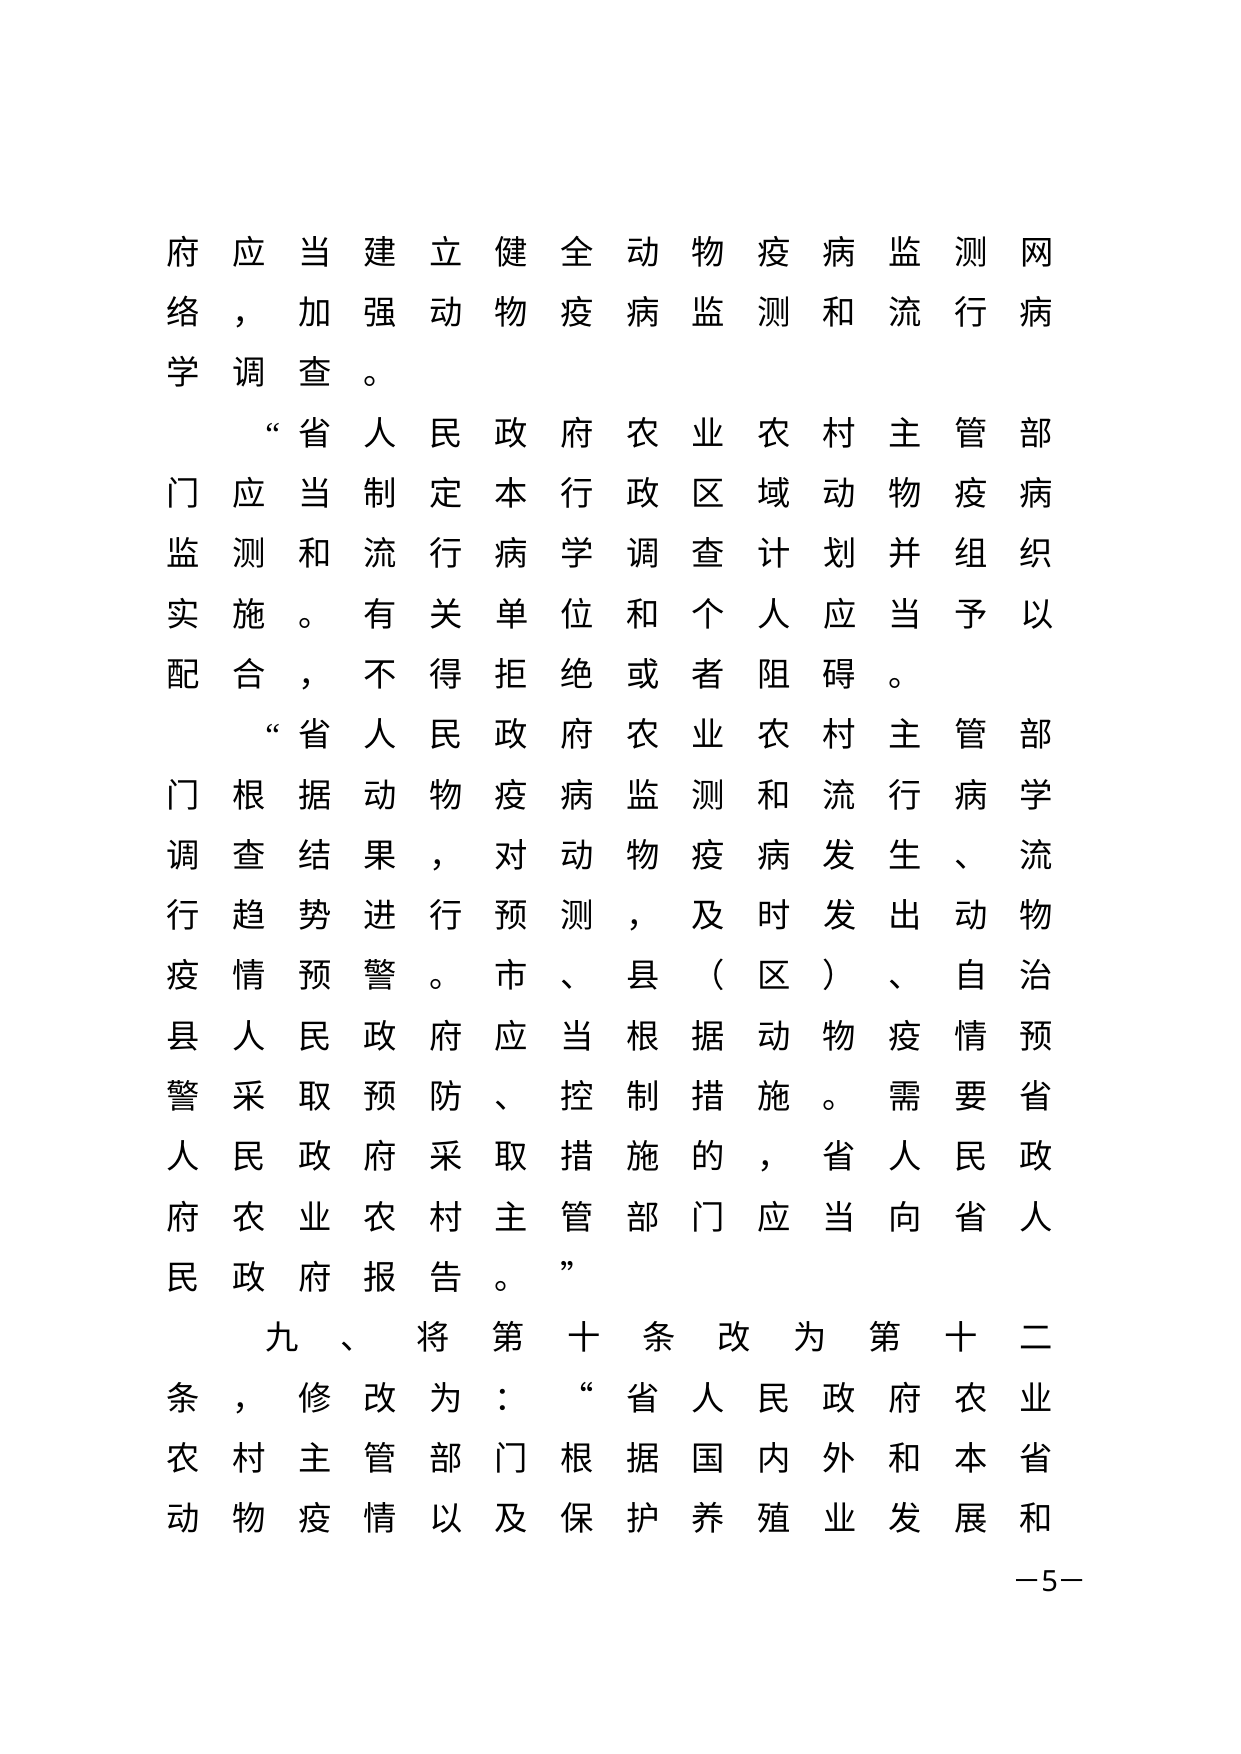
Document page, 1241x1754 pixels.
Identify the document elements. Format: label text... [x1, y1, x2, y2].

list 八、将第九条改为第十五条，修改为：“县级以上人民政府应当建立健全动物疫病监测网络，加强动物疫病监测和流行病学调查。 [167, 219, 1085, 400]
list “省人民政府农业农村主管部门根据动物疫病监测和流行病学调查结果，对动物疫病发生、流行趋势进行预测，及时发出动物疫情预警。市、县（区）、自治县人民政府应当根据动物疫情预警采取预防、控制措施。需要省人民政府采取措施的，省人民政府农业农村主管部门应当向省人民政府报告。” [167, 702, 1085, 1305]
list 九、将第十条改为第十二条，修改为：“省人民政府农业农村主管部门根据国内外和本省动物疫情以及保护养殖业发展和人体健康的需要，会同卫生健康、野生动物保护、海关等部门开展本省动物疫病风险评估，并落实动物疫病预防、控制、净化、消灭等措施。” [167, 1305, 1085, 1546]
list “省人民政府农业农村主管部门应当制定本行政区域动物疫病监测和流行病学调查计划并组织实施。有关单位和个人应当予以配合，不得拒绝或者阻碍。 [167, 400, 1085, 702]
